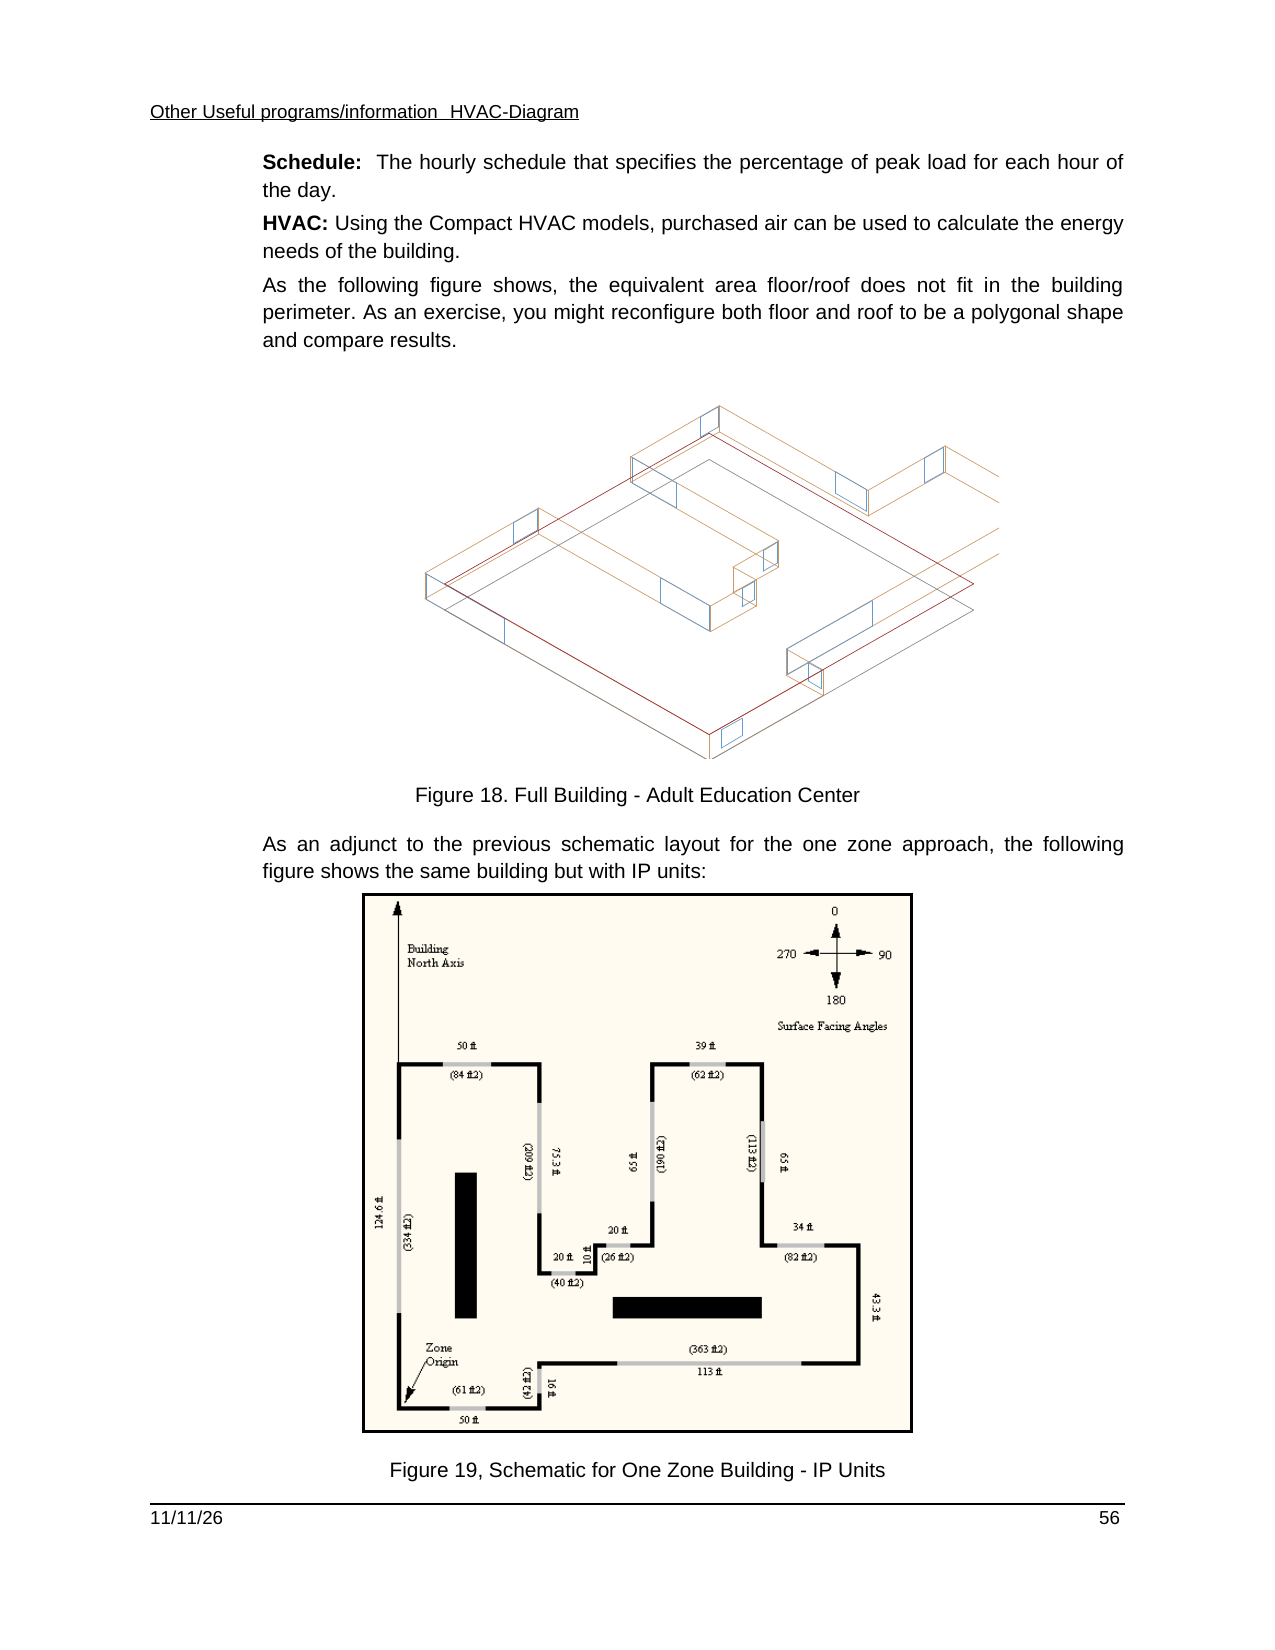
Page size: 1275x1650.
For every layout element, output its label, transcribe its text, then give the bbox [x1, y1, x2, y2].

text Schedule: The hourly schedule that specifies the percentage of peak load for each hour of the day. [262, 150, 1125, 201]
table_cell 7.112 [676, 508, 768, 581]
text Figure , Schematic for - IP Units [150, 1458, 1125, 1482]
text HVAC: Using the Compact HVAC models, purchased air can be used to calculate the energy needs of the building. [262, 211, 1125, 263]
text As the following figure shows, the equivalent area floor/roof does not fit in the building perimeter. As an exercise, you might reconfigure both floor and roof to be a polygonal shape and compare results. [262, 272, 1125, 351]
text Figure . - [150, 782, 1125, 806]
picture [365, 896, 910, 1430]
text As an adjunct to the previous schematic layout for the one zone approach, the following figure shows the same building but with IP units: [262, 831, 1125, 883]
